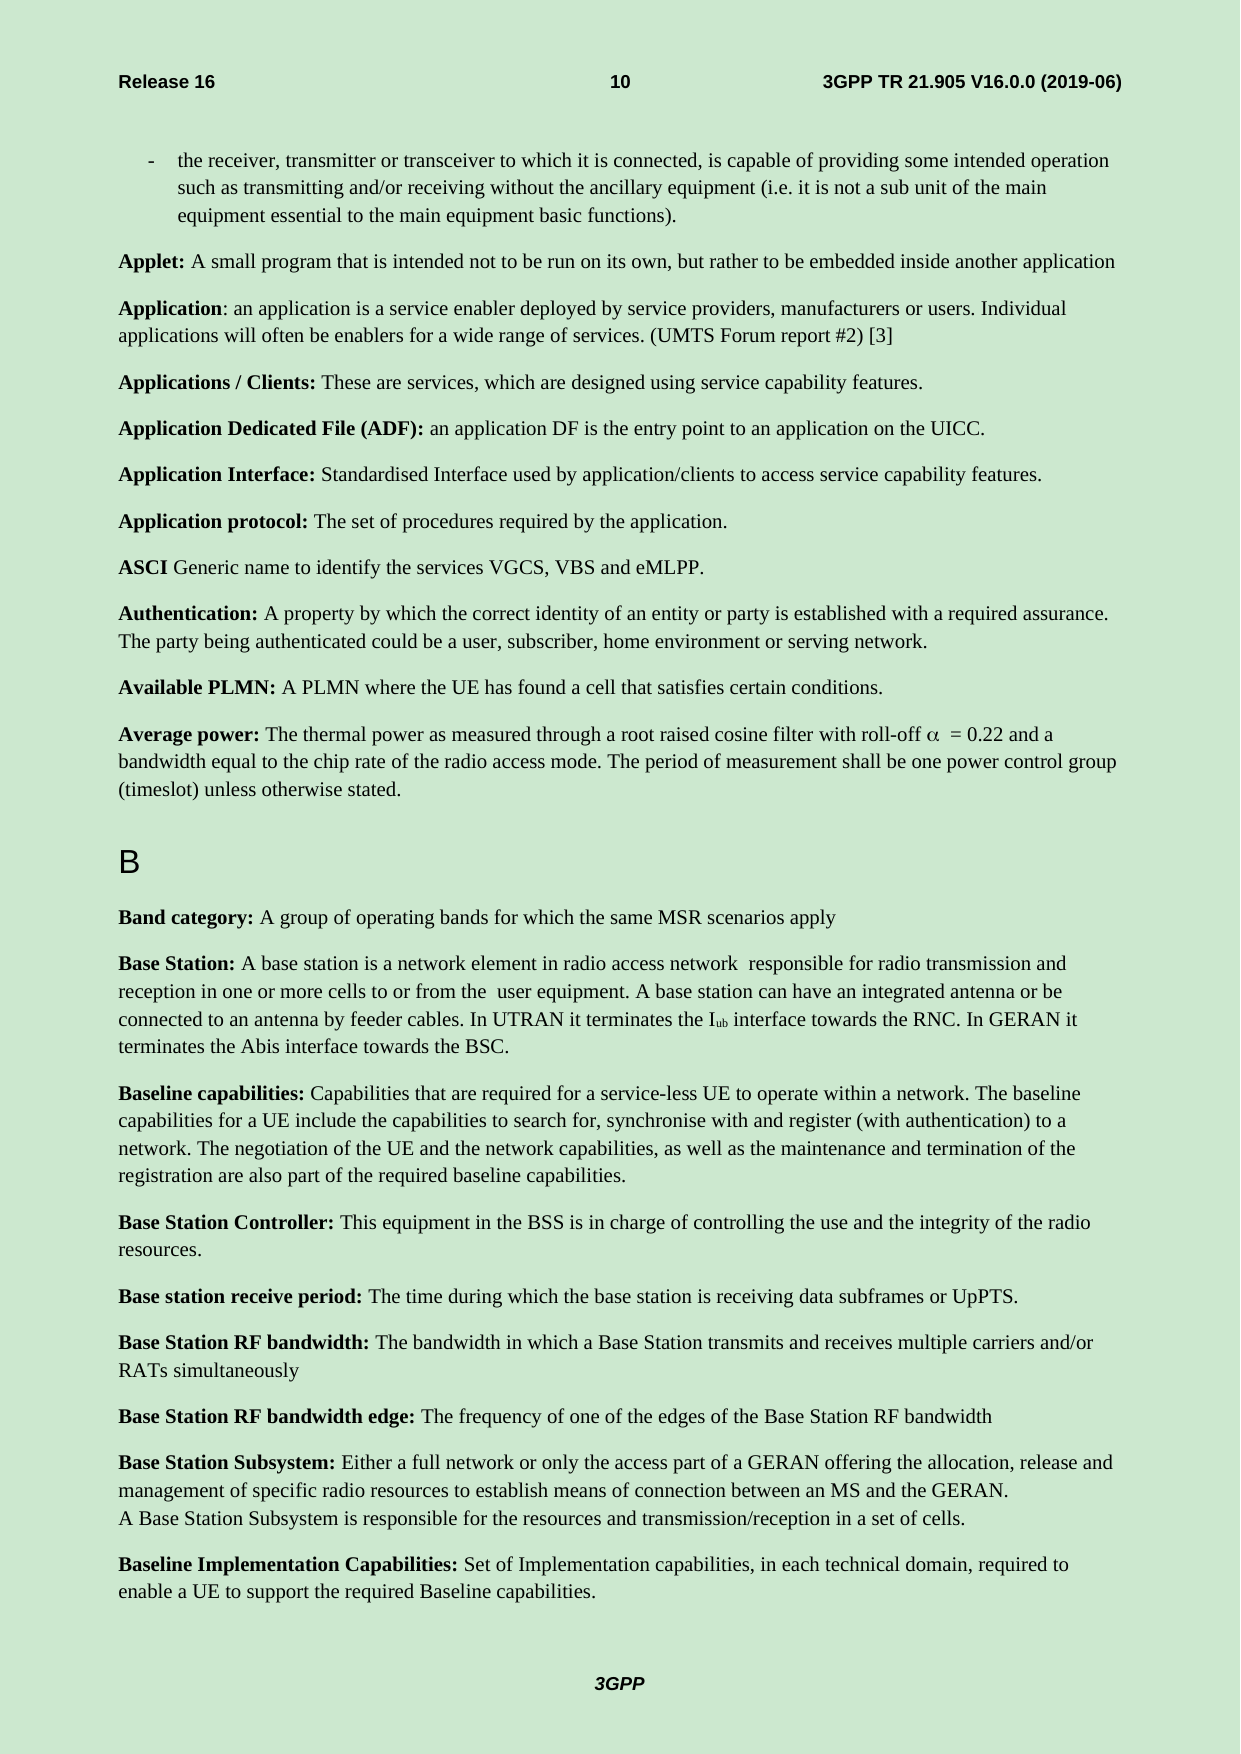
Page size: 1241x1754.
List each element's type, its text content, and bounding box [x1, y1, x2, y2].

text Authentication: A property by which the correct identity of an entity or party is established with a required assurance. The party being authenticated could be a user, subscriber, home environment or serving network. [118, 601, 1122, 653]
text Application Dedicated File (ADF): an application DF is the entry point to an application on the UICC. [118, 416, 1122, 440]
text Base Station RF bandwidth: The bandwidth in which a Base Station transmits and receives multiple carriers and/or RATs simultaneously [118, 1330, 1122, 1382]
text Average power: The thermal power as measured through a root raised cosine filter with roll-off = 0.22 and a bandwidth equal to the chip rate of the radio access mode. The period of measurement shall be one power control group (timeslot) unless otherwise stated. [118, 722, 1122, 801]
text Base station receive period: The time during which the base station is receiving data subframes or UpPTS. [118, 1283, 1122, 1308]
text Baseline Implementation Capabilities: Set of Implementation capabilities, in each technical domain, required to enable a UE to support the required Baseline capabilities. [118, 1552, 1122, 1603]
text Band category: A group of operating bands for which the same MSR scenarios apply [118, 905, 1122, 929]
text - the receiver, transmitter or transceiver to which it is connected, is capable of providing some intended operation such as transmitting and/or receiving without the ancillary equipment (i.e. it is not a sub unit of the main equipment essential to the main equipment basic functions). [148, 148, 1122, 227]
text ASCI Generic name to identify the services VGCS, VBS and eMLPP. [118, 555, 1122, 579]
text Base Station: A base station is a network element in radio access network responsible for radio transmission and reception in one or more cells to or from the user equipment. A base station can have an integrated antenna or be connected to an antenna by feeder cables. In UTRAN it terminates the Iub interface towards the RNC. In GERAN it terminates the Abis interface towards the . [118, 951, 1122, 1058]
text Available PLMN: A PLMN where the UE has found a cell that satisfies certain conditions. [118, 675, 1122, 699]
text Base Station Controller: This equipment in the BSS is in charge of controlling the use and the integrity of the radio resources. [118, 1209, 1122, 1261]
text Baseline capabilities: Capabilities that are required for a service-less UE to operate within a network. The baseline capabilities for a UE include the capabilities to search for, synchronise with and register (with authentication) to a network. The negotiation of the UE and the network capabilities, as well as the maintenance and termination of the registration are also part of the required baseline capabilities. [118, 1080, 1122, 1187]
text Applet: A small program that is intended not to be run on its own, but rather to be embedded inside another application [118, 249, 1122, 273]
text Application protocol: The set of procedures required by the application. [118, 509, 1122, 533]
text Base Station RF bandwidth edge: The frequency of one of the edges of the Base Station RF bandwidth [118, 1404, 1122, 1428]
text Base Station Subsystem: Either a full network or only the access part of a GERAN offering the allocation, release and management of specific radio resources to establish means of connection between an MS and the GERAN. A Base Station Subsystem is responsible for the resources and transmission/reception in a set of cells. [118, 1450, 1122, 1529]
text Application Interface: Standardised Interface used by application/clients to access service capability features. [118, 462, 1122, 486]
text Application: an application is a service enabler deployed by service providers, manufacturers or users. Individual applications will often be enablers for a wide range of services. (UMTS Forum report #2) [3] [118, 296, 1122, 347]
subtitle B [118, 842, 1122, 880]
text Applications / Clients: These are services, which are designed using service capability features. [118, 369, 1122, 394]
